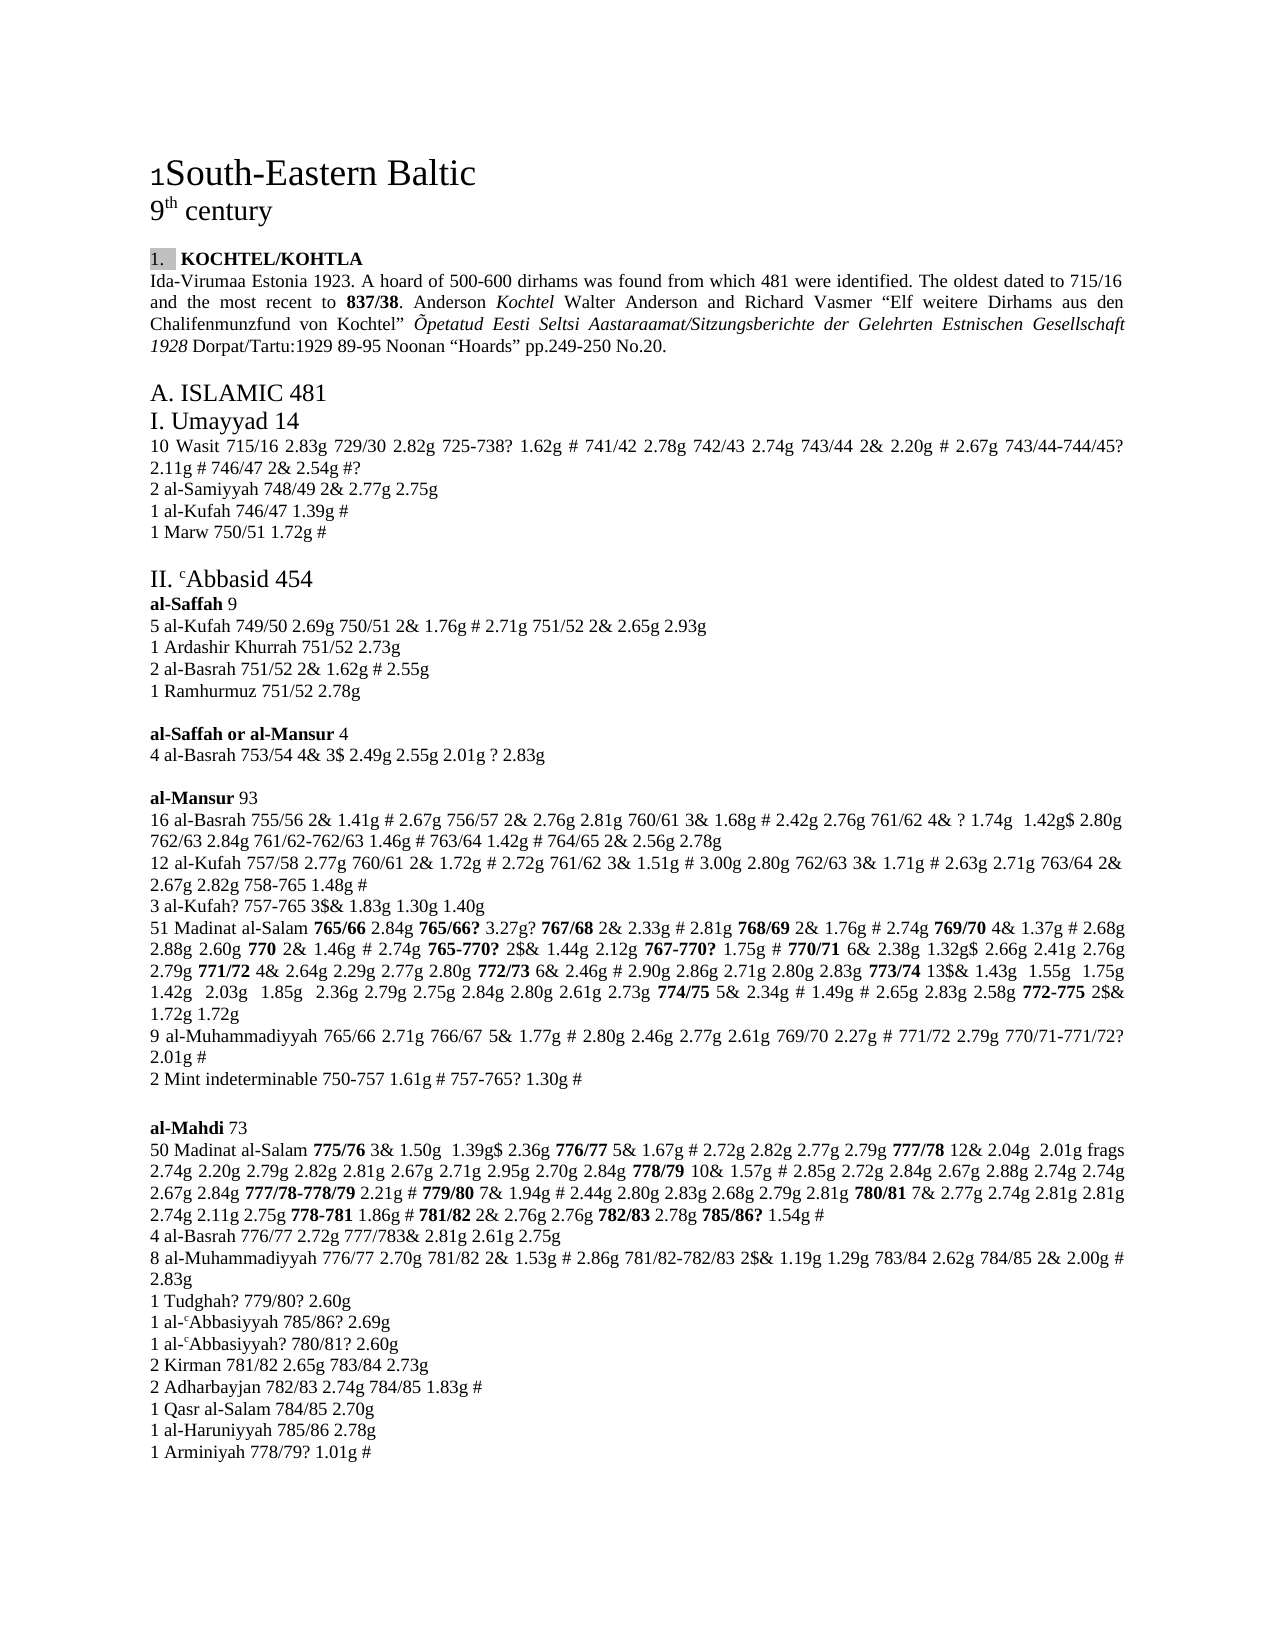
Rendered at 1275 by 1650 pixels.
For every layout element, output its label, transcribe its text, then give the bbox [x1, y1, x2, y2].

list 1 Ramhurmuz 751/52 2.78g [150, 679, 1125, 701]
list 1 Ardashir Khurrah 751/52 2.73g [150, 636, 1125, 658]
list 3 al-Kufah? 757-765 3$& 1.83g 1.30g 1.40g [150, 895, 1125, 917]
text 9th century [150, 193, 1125, 227]
list al-Mansur 93 [150, 787, 1125, 809]
list 1 Qasr al-Salam 784/85 2.70g [150, 1397, 1125, 1419]
list Ida-Virumaa Estonia 1923. A hoard of 500-600 dirhams was found from which 481 were identified. The oldest dated to 715/16 and the most recent to 837/38. Anderson Kochtel Walter Anderson and Richard Vasmer “Elf weitere Dirhams aus den Chalifenmunzfund von Kochtel” Õpetatud Eesti Seltsi Aastaraamat/Sitzungsberichte der Gelehrten Estnischen Gesellschaft 1928 Dorpat/Tartu:1929 89-95 Noonan “Hoards” pp.249-250 No.20. [150, 270, 1125, 356]
list 51 Madinat al-Salam 765/66 2.84g 765/66? 3.27g? 767/68 2& 2.33g # 2.81g 768/69 2& 1.76g # 2.74g 769/70 4& 1.37g # 2.68g 2.88g 2.60g 770 2& 1.46g # 2.74g 765-770? 2$& 1.44g 2.12g 767-770? 1.75g # 770/71 6& 2.38g 1.32g$ 2.66g 2.41g 2.76g 2.79g 771/72 4& 2.64g 2.29g 2.77g 2.80g 772/73 6& 2.46g # 2.90g 2.86g 2.71g 2.80g 2.83g 773/74 13$& 1.43g 1.55g 1.75g 1.42g 2.03g 1.85g 2.36g 2.79g 2.75g 2.84g 2.80g 2.61g 2.73g 774/75 5& 2.34g # 1.49g # 2.65g 2.83g 2.58g 772-775 2$& 1.72g 1.72g [150, 917, 1125, 1024]
list 2 Kirman 781/82 2.65g 783/84 2.73g [150, 1354, 1125, 1376]
list al-Saffah or al-Mansur 4 [150, 723, 1125, 744]
list A. ISLAMIC 481 [150, 378, 1125, 406]
list 1 Arminiyah 778/79? 1.01g # [150, 1441, 1125, 1462]
list 12 al-Kufah 757/58 2.77g 760/61 2& 1.72g # 2.72g 761/62 3& 1.51g # 3.00g 2.80g 762/63 3& 1.71g # 2.63g 2.71g 763/64 2& 2.67g 2.82g 758-765 1.48g # [150, 852, 1125, 895]
list 1 al-cAbbasiyyah? 780/81? 2.60g [150, 1333, 1125, 1354]
list 1 al-Haruniyyah 785/86 2.78g [150, 1419, 1125, 1441]
text South-Eastern Baltic [150, 150, 1125, 193]
text 1. KOCHTEL/KOHTLA [176, 248, 1125, 270]
list 50 Madinat al-Salam 775/76 3& 1.50g 1.39g$ 2.36g 776/77 5& 1.67g # 2.72g 2.82g 2.77g 2.79g 777/78 12& 2.04g 2.01g frags 2.74g 2.20g 2.79g 2.82g 2.81g 2.67g 2.71g 2.95g 2.70g 2.84g 778/79 10& 1.57g # 2.85g 2.72g 2.84g 2.67g 2.88g 2.74g 2.74g 2.67g 2.84g 777/78-778/79 2.21g # 779/80 7& 1.94g # 2.44g 2.80g 2.83g 2.68g 2.79g 2.81g 780/81 7& 2.77g 2.74g 2.81g 2.81g 2.74g 2.11g 2.75g 778-781 1.86g # 781/82 2& 2.76g 2.76g 782/83 2.78g 785/86? 1.54g # [150, 1139, 1125, 1225]
list 2 Mint indeterminable 750-757 1.61g # 757-765? 1.30g # [150, 1068, 1125, 1089]
list II. cAbbasid 454 [150, 564, 1125, 593]
list 9 al-Muhammadiyyah 765/66 2.71g 766/67 5& 1.77g # 2.80g 2.46g 2.77g 2.61g 769/70 2.27g # 771/72 2.79g 770/71-771/72? 2.01g # [150, 1024, 1125, 1068]
list 10 Wasit 715/16 2.83g 729/30 2.82g 725-738? 1.62g # 741/42 2.78g 742/43 2.74g 743/44 2& 2.20g # 2.67g 743/44-744/45? 2.11g # 746/47 2& 2.54g #? [150, 435, 1125, 478]
list 2 al-Basrah 751/52 2& 1.62g # 2.55g [150, 658, 1125, 679]
list 16 al-Basrah 755/56 2& 1.41g # 2.67g 756/57 2& 2.76g 2.81g 760/61 3& 1.68g # 2.42g 2.76g 761/62 4& ? 1.74g 1.42g$ 2.80g 762/63 2.84g 761/62-762/63 1.46g # 763/64 1.42g # 764/65 2& 2.56g 2.78g [150, 809, 1125, 852]
list 1 Marw 750/51 1.72g # [150, 521, 1125, 543]
list I. Umayyad 14 [150, 406, 1125, 435]
list 1 Tudghah? 779/80? 2.60g [150, 1290, 1125, 1311]
list 8 al-Muhammadiyyah 776/77 2.70g 781/82 2& 1.53g # 2.86g 781/82-782/83 2$& 1.19g 1.29g 783/84 2.62g 784/85 2& 2.00g # 2.83g [150, 1247, 1125, 1290]
list 2 Adharbayjan 782/83 2.74g 784/85 1.83g # [150, 1376, 1125, 1397]
list al-Saffah 9 [150, 593, 1125, 615]
list 1 al-Kufah 746/47 1.39g # [150, 500, 1125, 521]
list 1 al-cAbbasiyyah 785/86? 2.69g [150, 1311, 1125, 1333]
list al-Mahdi 73 [150, 1117, 1125, 1139]
list 4 al-Basrah 753/54 4& 3$ 2.49g 2.55g 2.01g ? 2.83g [150, 744, 1125, 766]
list 4 al-Basrah 776/77 2.72g 777/783& 2.81g 2.61g 2.75g [150, 1225, 1125, 1247]
list 5 al-Kufah 749/50 2.69g 750/51 2& 1.76g # 2.71g 751/52 2& 2.65g 2.93g [150, 615, 1125, 636]
list 2 al-Samiyyah 748/49 2& 2.77g 2.75g [150, 478, 1125, 500]
